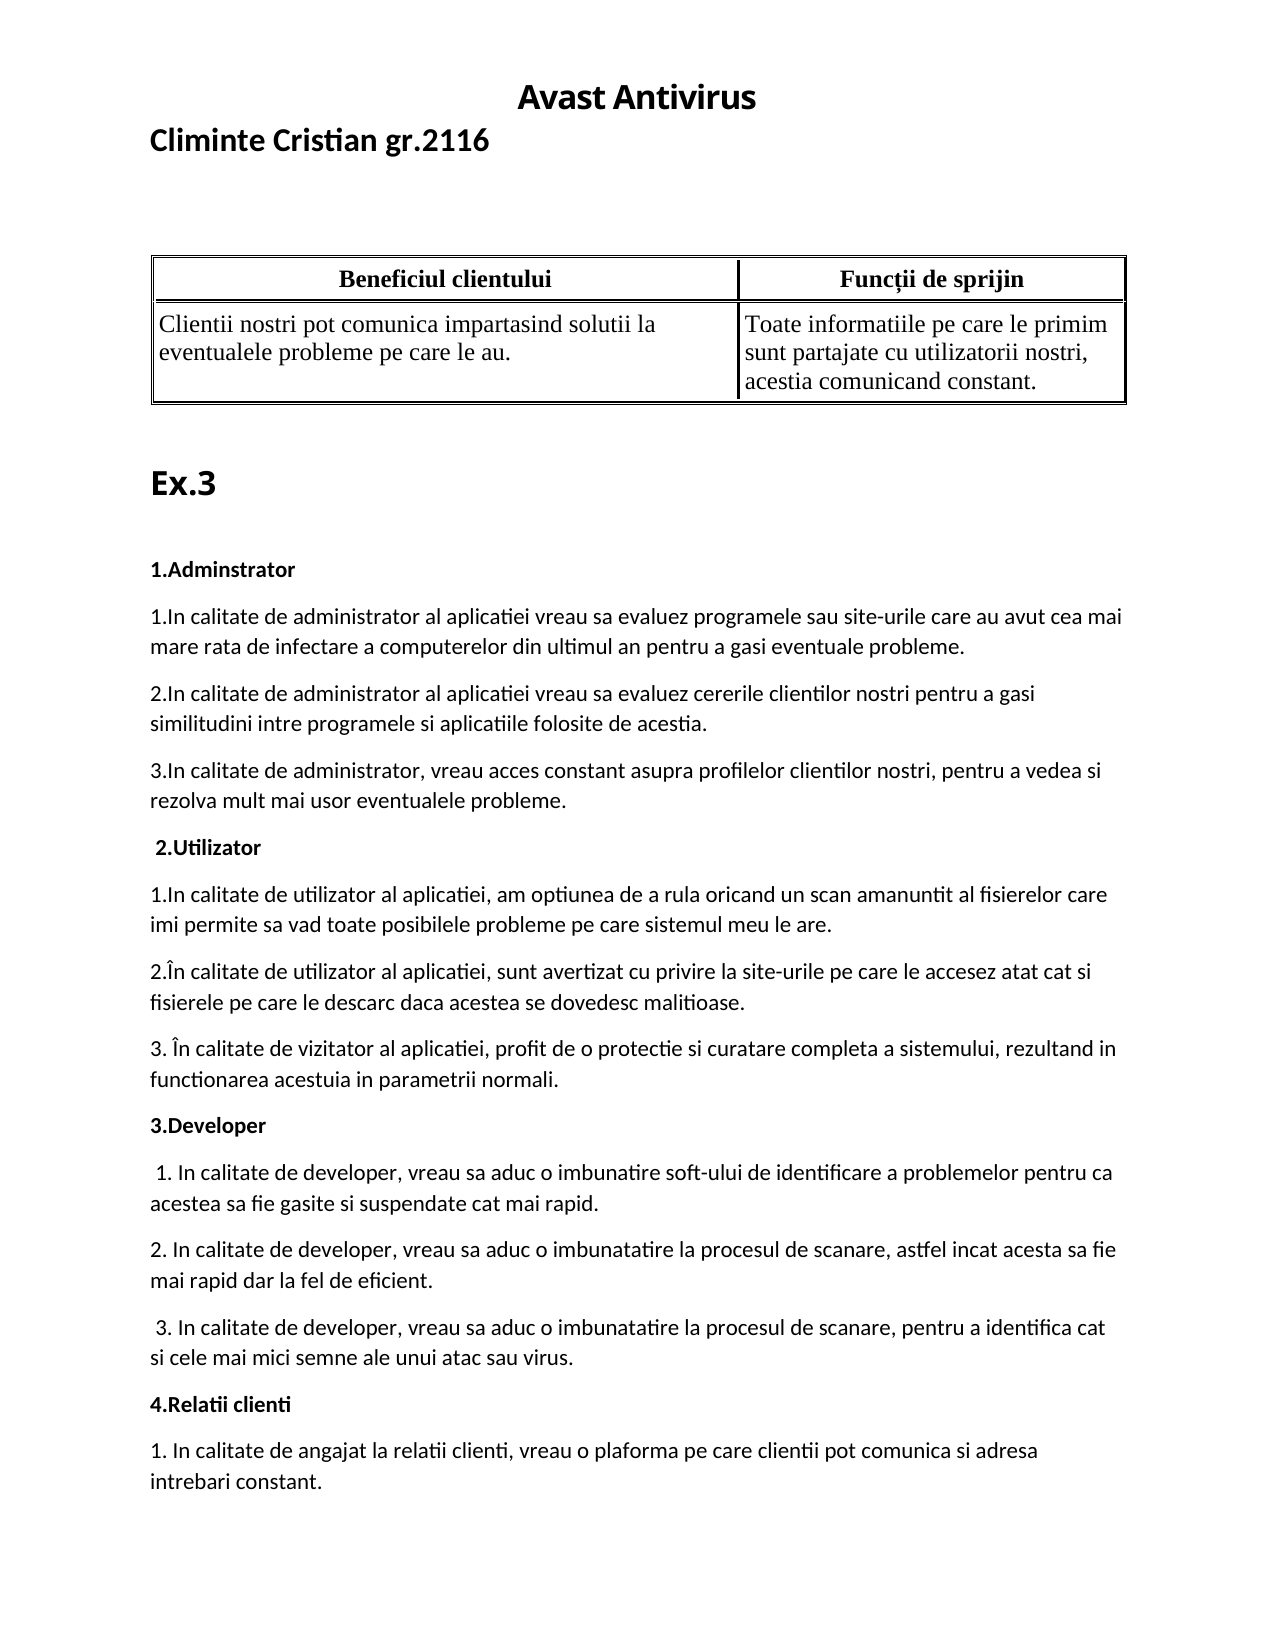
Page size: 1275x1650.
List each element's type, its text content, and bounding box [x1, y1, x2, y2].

table_cell Clientii nostri pot comunica impartasind solutii la eventualele probleme pe care le au. [154, 299, 738, 401]
text 2. In calitate de developer, vreau sa aduc o imbunatatire la procesul de scanare, astfel incat acesta sa fie mai rapid dar la fel de eficient. [150, 1236, 1125, 1294]
table_header Funcții de sprijin [738, 258, 1124, 299]
text 2.Utilizator [150, 833, 1125, 862]
text 1.In calitate de utilizator al aplicatiei, am optiunea de a rula oricand un scan amanuntit al fisierelor care imi permite sa vad toate posibilele probleme pe care sistemul meu le are. [150, 880, 1125, 939]
subtitle Ex.3 [150, 459, 1125, 505]
text 1.In calitate de administrator al aplicatiei vreau sa evaluez programele sau site-urile care au avut cea mai mare rata de infectare a computerelor din ultimul an pentru a gasi eventuale probleme. [150, 602, 1125, 661]
text 1. In calitate de developer, vreau sa aduc o imbunatire soft-ului de identificare a problemelor pentru ca acestea sa fie gasite si suspendate cat mai rapid. [150, 1158, 1125, 1217]
table_header Beneficiul clientului [154, 258, 738, 299]
text 3.In calitate de administrator, vreau acces constant asupra profilelor clientilor nostri, pentru a vedea si rezolva mult mai usor eventualele probleme. [150, 756, 1125, 815]
text 2.În calitate de utilizator al aplicatiei, sunt avertizat cu privire la site-urile pe care le accesez atat cat si fisierele pe care le descarc daca acestea se dovedesc malitioase. [150, 957, 1125, 1016]
text 1. In calitate de angajat la relatii clienti, vreau o plaforma pe care clientii pot comunica si adresa intrebari constant. [150, 1437, 1125, 1495]
text 3. În calitate de vizitator al aplicatiei, profit de o protectie si curatare completa a sistemului, rezultand in functionarea acestuia in parametrii normali. [150, 1034, 1125, 1093]
text 2.In calitate de administrator al aplicatiei vreau sa evaluez cererile clientilor nostri pentru a gasi similitudini intre programele si aplicatiile folosite de acestia. [150, 679, 1125, 738]
text 3. In calitate de developer, vreau sa aduc o imbunatatire la procesul de scanare, pentru a identifica cat si cele mai mici semne ale unui atac sau virus. [150, 1313, 1125, 1371]
text 1.Adminstrator [150, 555, 1125, 583]
text 4.Relatii clienti [150, 1390, 1125, 1418]
table_cell Toate informatiile pe care le primim sunt partajate cu utilizatorii nostri, acestia comunicand constant. [738, 299, 1125, 401]
text 3.Developer [150, 1112, 1125, 1140]
